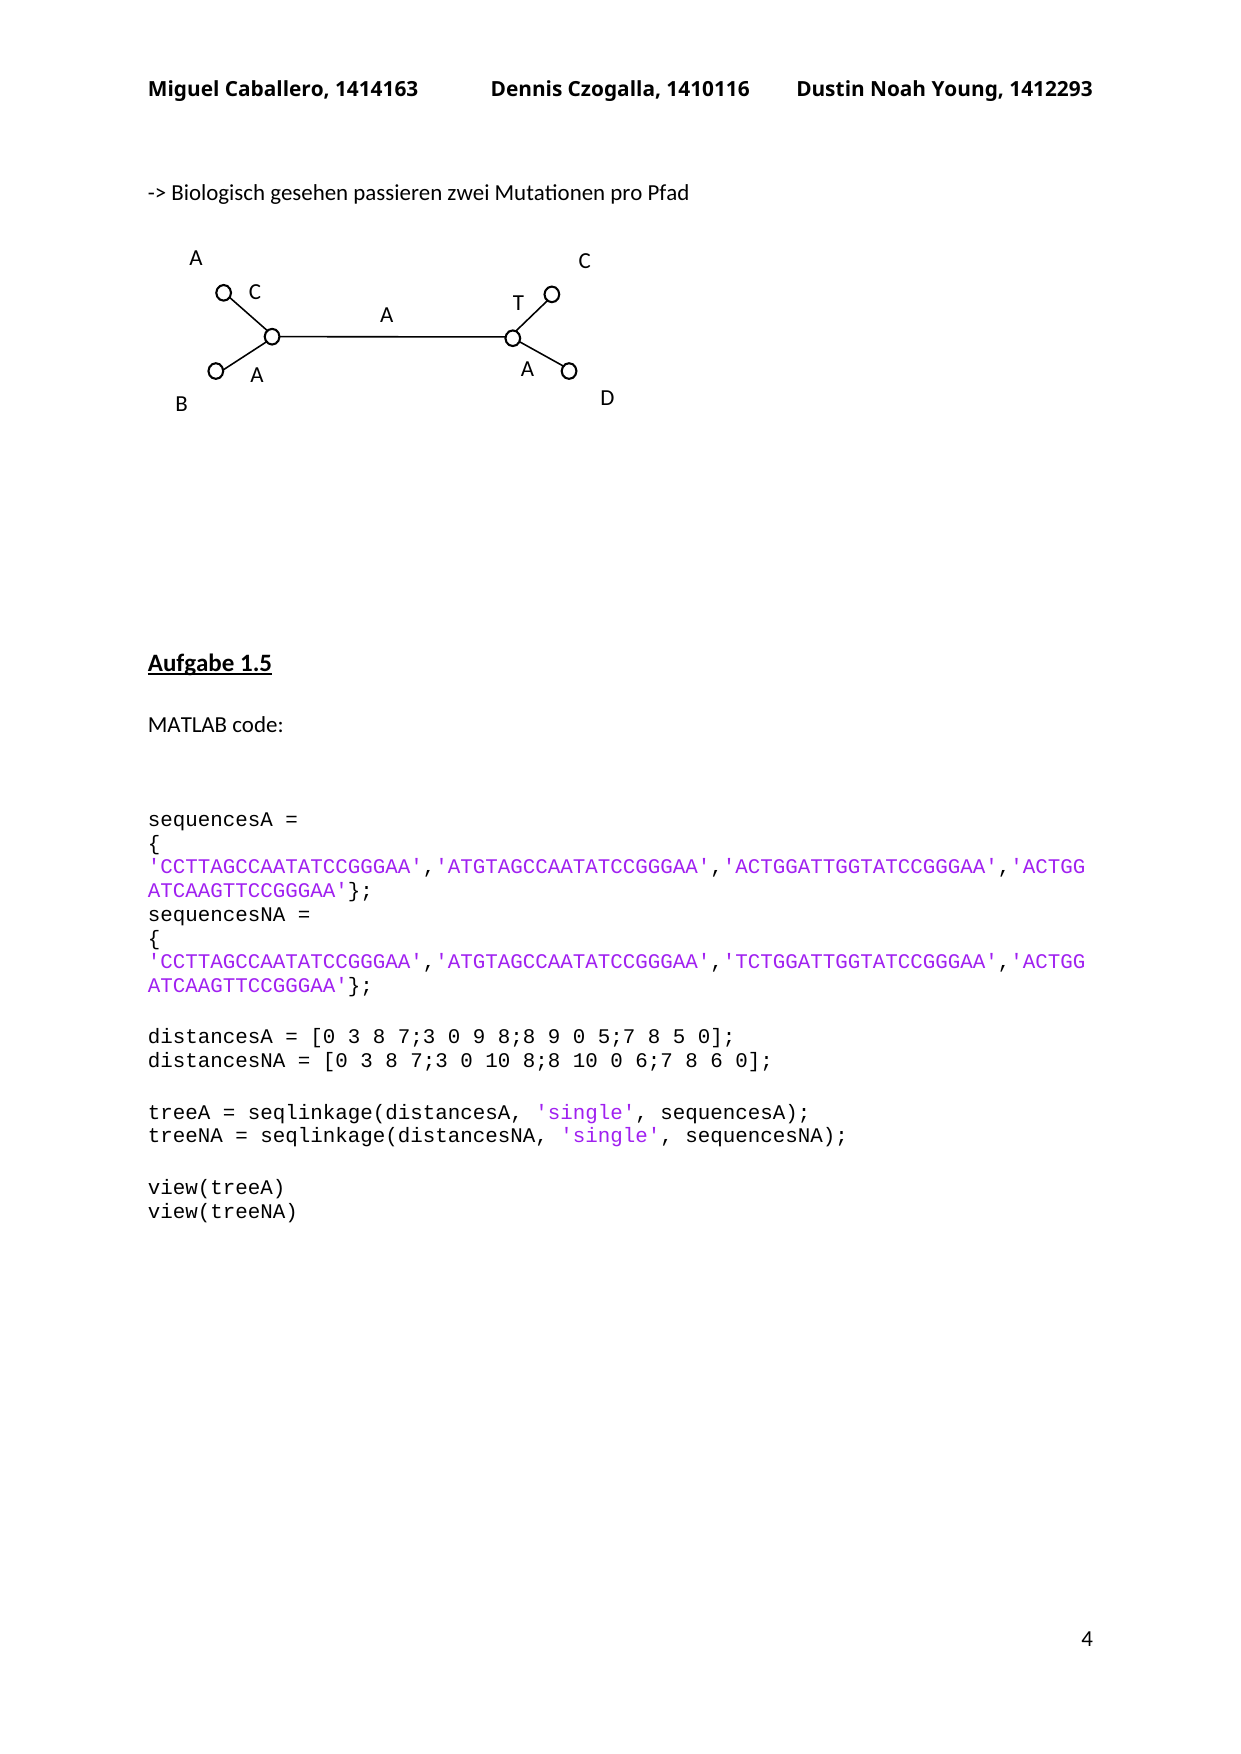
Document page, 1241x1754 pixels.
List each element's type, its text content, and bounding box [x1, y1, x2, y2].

text MATLAB code: [148, 710, 1093, 738]
text treeNA = seqlinkage(distancesNA, 'single', sequencesNA); [148, 1125, 1093, 1149]
text -> Biologisch gesehen passieren zwei Mutationen pro Pfad [148, 178, 1093, 206]
text Aufgabe 1.5 [148, 647, 1093, 678]
text distancesA = [0 3 8 7;3 0 9 8;8 9 0 5;7 8 5 0]; [148, 1026, 1093, 1050]
text view(treeNA) [148, 1201, 1093, 1224]
text distancesNA = [0 3 8 7;3 0 10 8;8 10 0 6;7 8 6 0]; [148, 1050, 1093, 1074]
text sequencesNA = {'CCTTAGCCAATATCCGGGAA','ATGTAGCCAATATCCGGGAA','TCTGGATTGGTATCCGGGAA','ACTGGATCAAGTTCCGGGAA'}; [148, 904, 1093, 998]
text treeA = seqlinkage(distancesA, 'single', sequencesA); [148, 1102, 1093, 1125]
text view(treeA) [148, 1177, 1093, 1201]
text sequencesA = {'CCTTAGCCAATATCCGGGAA','ATGTAGCCAATATCCGGGAA','ACTGGATTGGTATCCGGGAA','ACTGGATCAAGTTCCGGGAA'}; [148, 809, 1093, 904]
